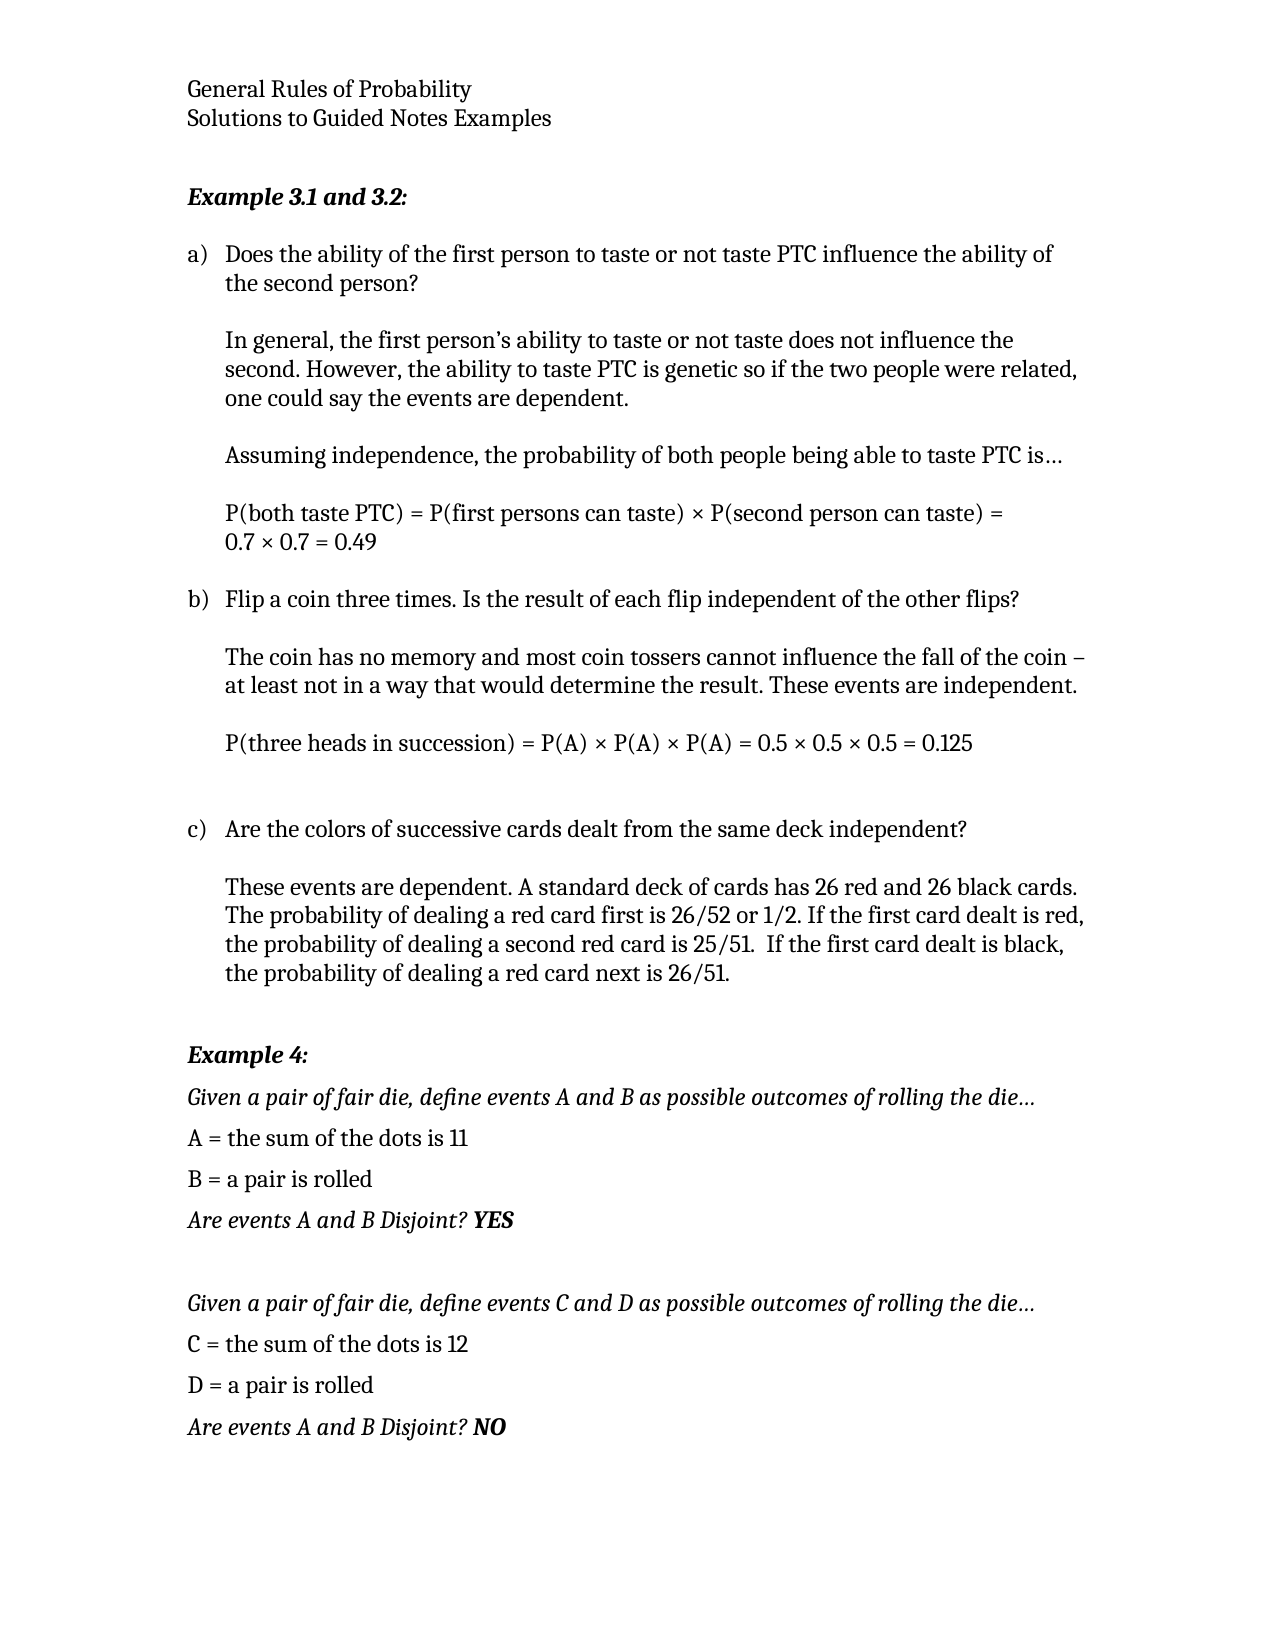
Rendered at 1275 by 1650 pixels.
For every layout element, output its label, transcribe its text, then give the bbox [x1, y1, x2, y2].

text The coin has no memory and most coin tossers cannot influence the fall of the coin – at least not in a way that would determine the result. These events are independent. [225, 642, 1087, 700]
text Example 4: [187, 1041, 1087, 1070]
text These events are dependent. A standard deck of cards has 26 red and 26 black cards. The probability of dealing a red card first is 26/52 or 1/2. If the first card dealt is red, the probability of dealing a second red card is 25/51. If the first card dealt is black, the probability of dealing a red card next is 26/51. [225, 872, 1087, 987]
text P(both taste PTC) = P(first persons can taste) × P(second person can taste) = 0.7 × 0.7 = 0.49 [225, 499, 1087, 556]
text In general, the first person’s ability to taste or not taste does not influence the second. However, the ability to taste PTC is genetic so if the two people were related, one could say the events are dependent. [225, 326, 1087, 412]
text Are events A and B Disjoint? YES [187, 1206, 1087, 1235]
text Assuming independence, the probability of both people being able to taste PTC is… [225, 441, 1087, 470]
text A = the sum of the dots is 11 [187, 1124, 1087, 1152]
text P(three heads in succession) = P(A) × P(A) × P(A) = 0.5 × 0.5 × 0.5 = 0.125 [225, 729, 1087, 757]
text C = the sum of the dots is 12 [187, 1330, 1087, 1359]
list Are the colors of successive cards dealt from the same deck independent? [187, 815, 1087, 844]
text D = a pair is rolled [187, 1371, 1087, 1400]
text B = a pair is rolled [187, 1165, 1087, 1194]
text Are events A and B Disjoint? NO [187, 1412, 1087, 1441]
text Given a pair of fair die, define events C and D as possible outcomes of rolling the die… [187, 1289, 1087, 1317]
list Does the ability of the first person to taste or not taste PTC influence the ability of the second person? [187, 240, 1087, 297]
text Given a pair of fair die, define events A and B as possible outcomes of rolling the die… [187, 1082, 1087, 1111]
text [187, 182, 1087, 211]
list Flip a coin three times. Is the result of each flip independent of the other flips? [187, 585, 1087, 614]
